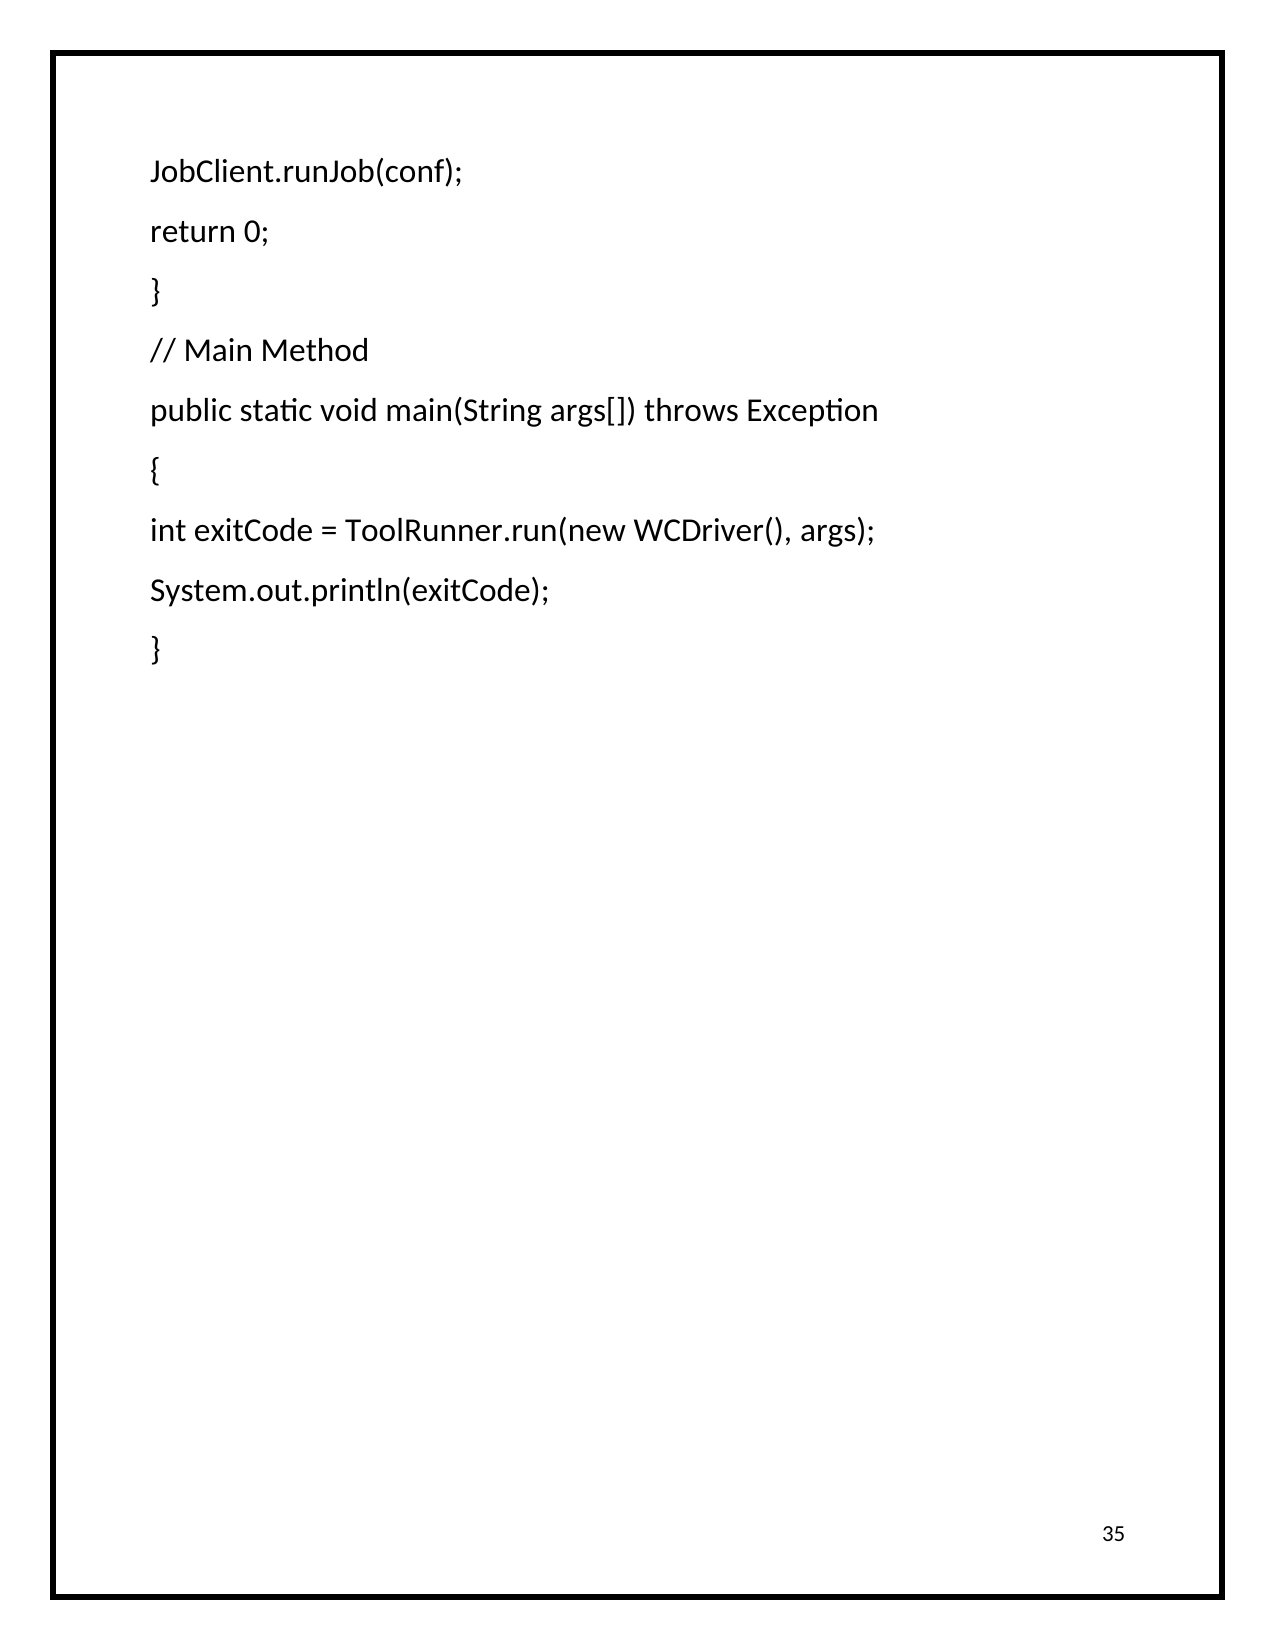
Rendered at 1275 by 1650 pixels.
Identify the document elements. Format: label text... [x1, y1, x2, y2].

text JobClient.runJob(conf); [150, 150, 1125, 191]
text } [150, 269, 1125, 310]
text public static void main(String args[]) throws Exception [150, 389, 1125, 430]
text // Main Method [150, 329, 1125, 370]
text System.out.println(exitCode); [150, 568, 1125, 609]
text } [150, 628, 1125, 669]
text return 0; [150, 210, 1125, 251]
text int exitCode = ToolRunner.run(new WCDriver(), args); [150, 509, 1125, 549]
text { [150, 449, 1125, 490]
